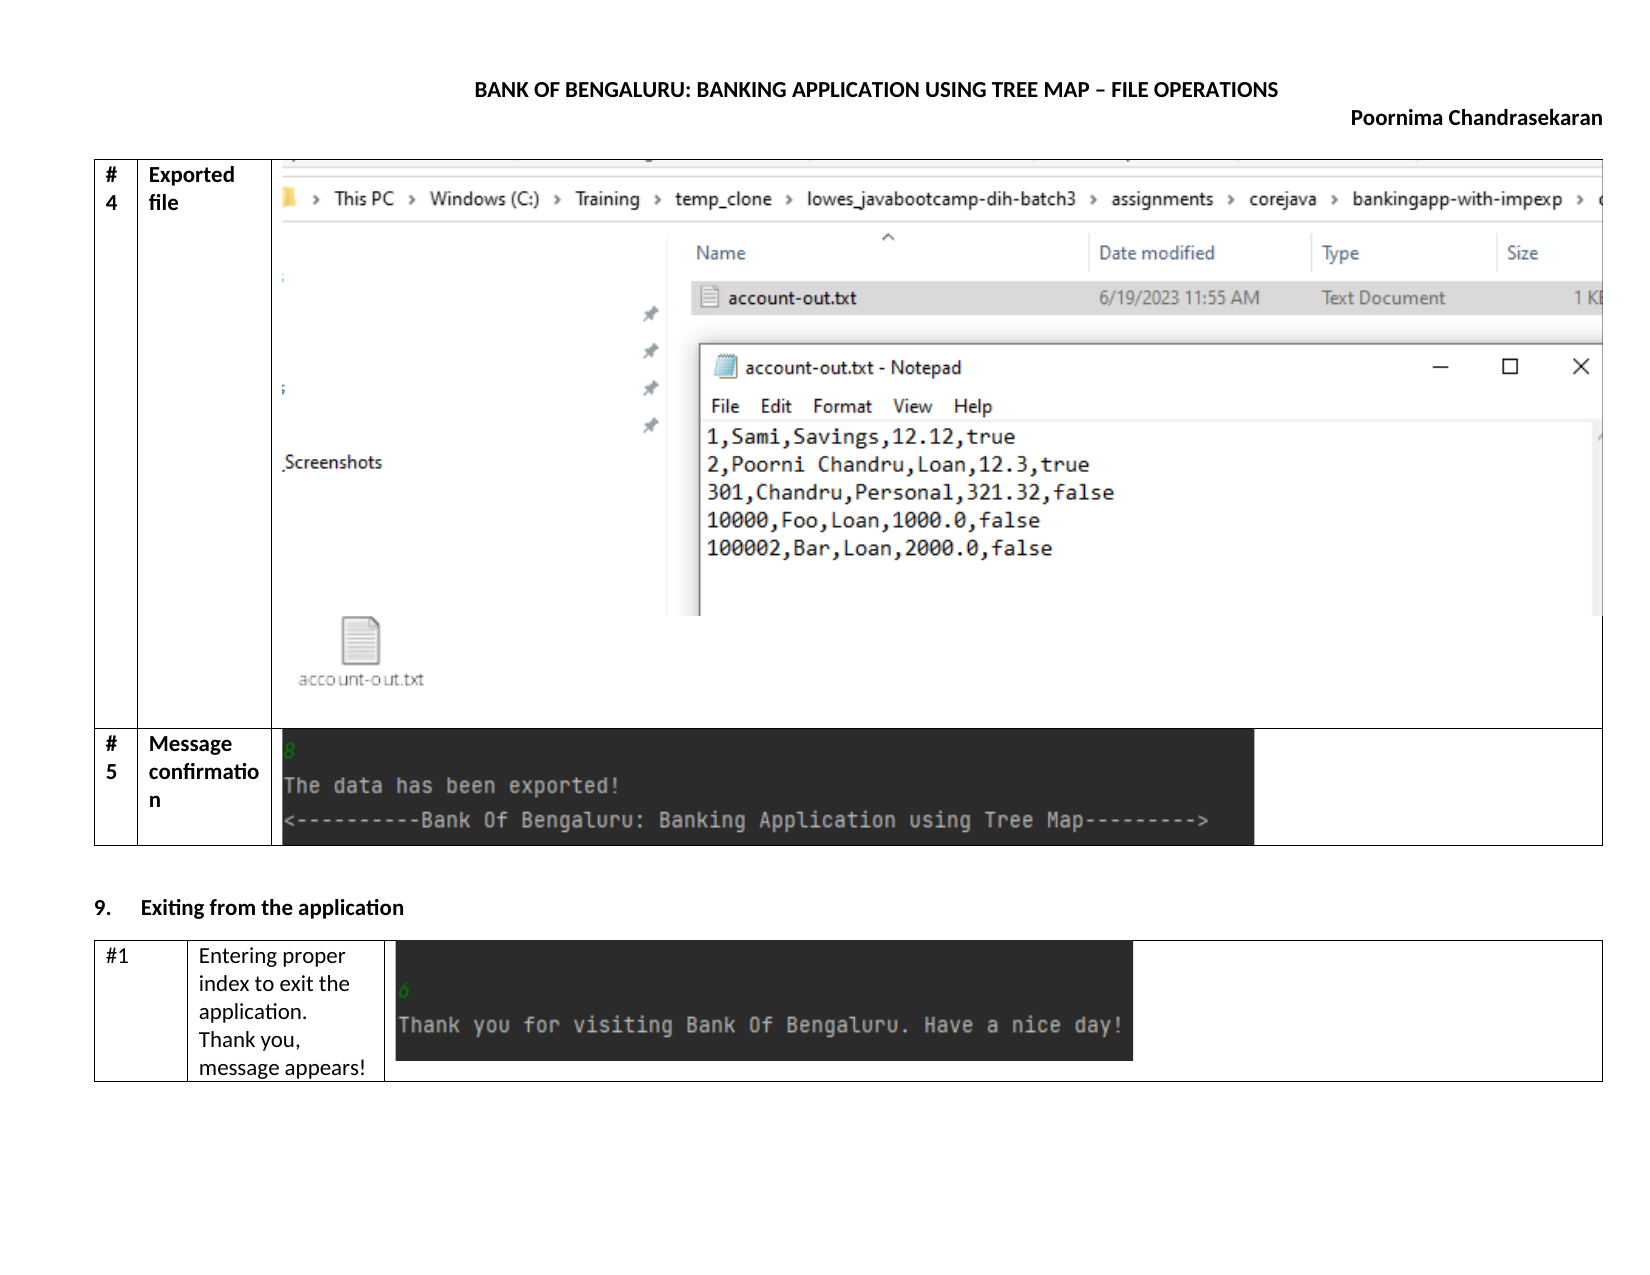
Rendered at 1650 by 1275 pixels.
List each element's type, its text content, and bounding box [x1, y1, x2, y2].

table_cell Message confirmation [138, 729, 271, 845]
table_header #1 [95, 941, 187, 1081]
picture [282, 729, 1255, 845]
table_cell #5 [95, 729, 137, 845]
table_header [385, 941, 1602, 1081]
table_cell Exported file [138, 160, 271, 728]
picture [282, 160, 1603, 616]
table_cell #4 [95, 160, 137, 728]
list Exiting from the application [94, 893, 1603, 921]
table_cell [272, 729, 282, 845]
table_cell [1255, 729, 1602, 845]
table_header Entering proper index to exit the application. Thank you, message appears! [188, 941, 384, 1081]
table_cell [272, 160, 1602, 728]
picture [395, 940, 1134, 1061]
